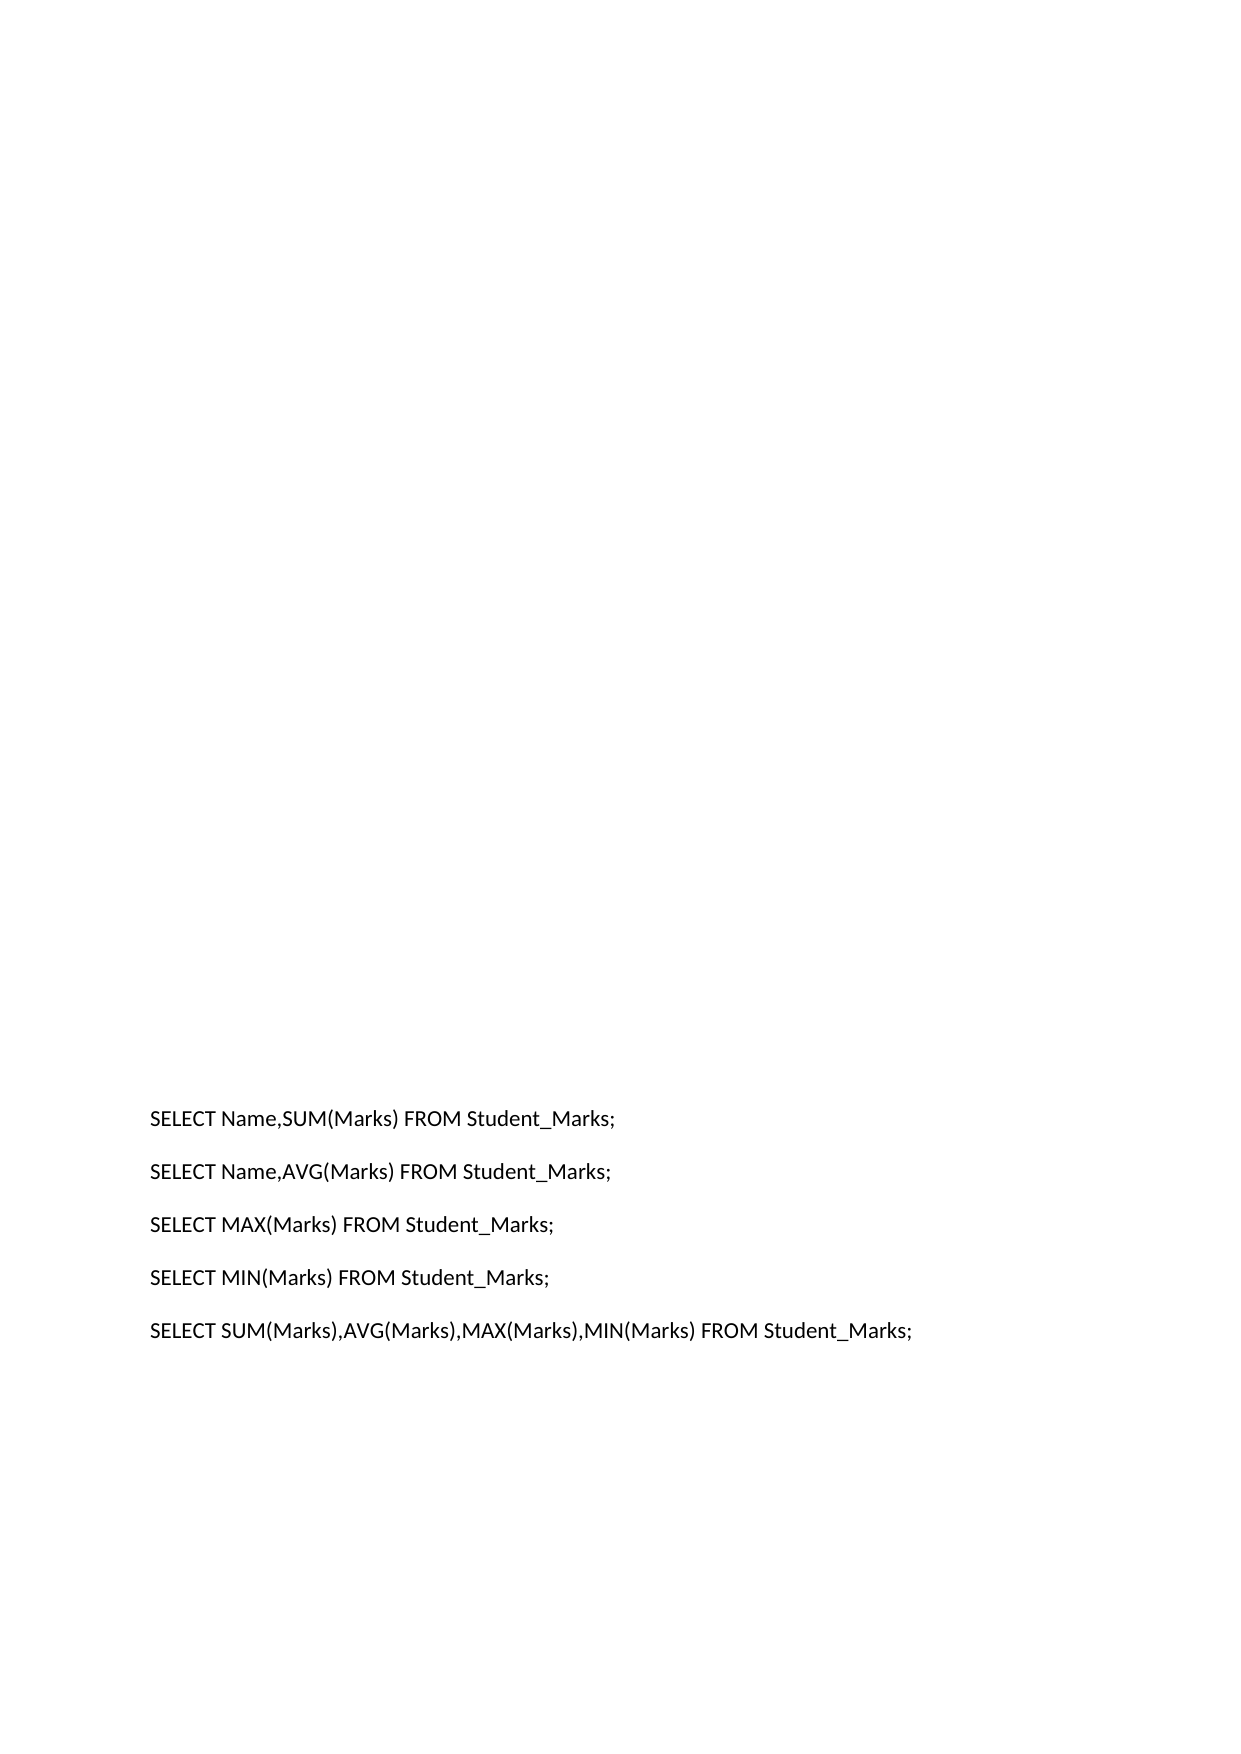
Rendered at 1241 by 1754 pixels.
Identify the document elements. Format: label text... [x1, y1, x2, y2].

text SELECT SUM(Marks),AVG(Marks),MAX(Marks),MIN(Marks) FROM Student_Marks; [150, 1316, 1090, 1344]
text SELECT MAX(Marks) FROM Student_Marks; [150, 1210, 1090, 1238]
text SELECT Name,AVG(Marks) FROM Student_Marks; [150, 1157, 1090, 1185]
text SELECT MIN(Marks) FROM Student_Marks; [150, 1263, 1090, 1291]
text SELECT Name,SUM(Marks) FROM Student_Marks; [150, 1104, 1090, 1132]
